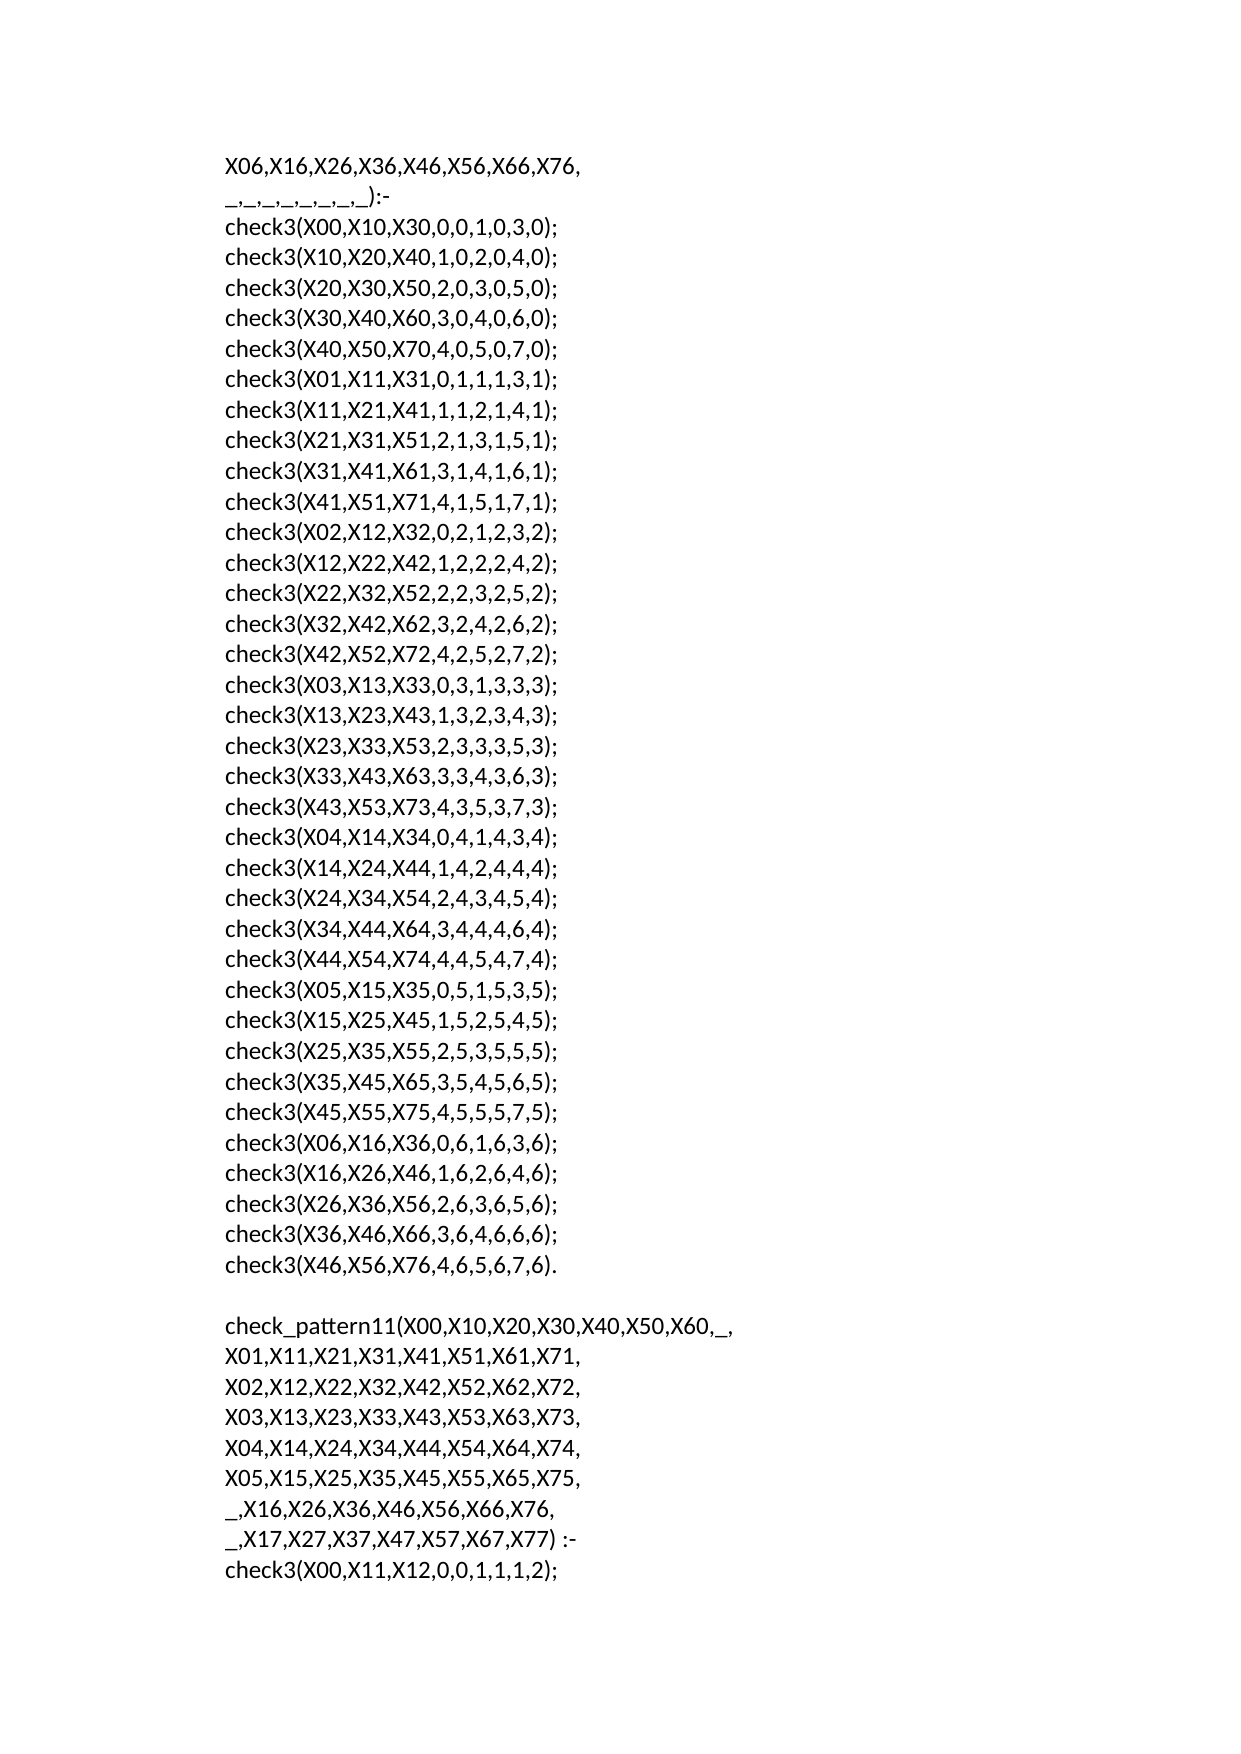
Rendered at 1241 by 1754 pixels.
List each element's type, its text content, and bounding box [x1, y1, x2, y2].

text X06,X16,X26,X36,X46,X56,X66,X76, [150, 150, 1090, 181]
text check3(X24,X34,X54,2,4,3,4,5,4); [150, 882, 1090, 913]
text X05,X15,X25,X35,X45,X55,X65,X75, [150, 1462, 1090, 1493]
text check3(X05,X15,X35,0,5,1,5,3,5); [150, 974, 1090, 1004]
text check3(X12,X22,X42,1,2,2,2,4,2); [150, 547, 1090, 577]
text check3(X25,X35,X55,2,5,3,5,5,5); [150, 1035, 1090, 1066]
text check3(X01,X11,X31,0,1,1,1,3,1); [150, 364, 1090, 394]
text check3(X45,X55,X75,4,5,5,5,7,5); [150, 1096, 1090, 1127]
text check3(X02,X12,X32,0,2,1,2,3,2); [150, 516, 1090, 547]
text check3(X42,X52,X72,4,2,5,2,7,2); [150, 638, 1090, 669]
text check3(X46,X56,X76,4,6,5,6,7,6). [150, 1249, 1090, 1279]
text check3(X43,X53,X73,4,3,5,3,7,3); [150, 791, 1090, 821]
text check3(X14,X24,X44,1,4,2,4,4,4); [150, 852, 1090, 882]
text check3(X21,X31,X51,2,1,3,1,5,1); [150, 425, 1090, 455]
text check3(X03,X13,X33,0,3,1,3,3,3); [150, 669, 1090, 699]
text check3(X13,X23,X43,1,3,2,3,4,3); [150, 699, 1090, 730]
text check3(X26,X36,X56,2,6,3,6,5,6); [150, 1188, 1090, 1218]
text X04,X14,X24,X34,X44,X54,X64,X74, [150, 1432, 1090, 1462]
text check3(X04,X14,X34,0,4,1,4,3,4); [150, 821, 1090, 852]
text check3(X36,X46,X66,3,6,4,6,6,6); [150, 1218, 1090, 1249]
text check3(X15,X25,X45,1,5,2,5,4,5); [150, 1004, 1090, 1035]
text check3(X41,X51,X71,4,1,5,1,7,1); [150, 486, 1090, 516]
text check3(X00,X10,X30,0,0,1,0,3,0); [150, 211, 1090, 242]
text check3(X06,X16,X36,0,6,1,6,3,6); [150, 1127, 1090, 1157]
text check3(X16,X26,X46,1,6,2,6,4,6); [150, 1157, 1090, 1188]
text check_pattern11(X00,X10,X20,X30,X40,X50,X60,_, [150, 1310, 1090, 1340]
text X02,X12,X22,X32,X42,X52,X62,X72, [150, 1371, 1090, 1401]
text check3(X34,X44,X64,3,4,4,4,6,4); [150, 913, 1090, 943]
text check3(X33,X43,X63,3,3,4,3,6,3); [150, 760, 1090, 791]
text _,X17,X27,X37,X47,X57,X67,X77) :- [150, 1523, 1090, 1554]
text check3(X31,X41,X61,3,1,4,1,6,1); [150, 455, 1090, 486]
text check3(X35,X45,X65,3,5,4,5,6,5); [150, 1066, 1090, 1096]
text _,_,_,_,_,_,_,_):- [150, 181, 1090, 211]
text check3(X32,X42,X62,3,2,4,2,6,2); [150, 608, 1090, 638]
text check3(X00,X11,X12,0,0,1,1,1,2); [150, 1554, 1090, 1584]
text check3(X11,X21,X41,1,1,2,1,4,1); [150, 394, 1090, 425]
text check3(X44,X54,X74,4,4,5,4,7,4); [150, 943, 1090, 974]
text check3(X40,X50,X70,4,0,5,0,7,0); [150, 333, 1090, 364]
text check3(X20,X30,X50,2,0,3,0,5,0); [150, 272, 1090, 303]
text check3(X23,X33,X53,2,3,3,3,5,3); [150, 730, 1090, 760]
text X01,X11,X21,X31,X41,X51,X61,X71, [150, 1340, 1090, 1371]
text _,X16,X26,X36,X46,X56,X66,X76, [150, 1493, 1090, 1523]
text check3(X30,X40,X60,3,0,4,0,6,0); [150, 303, 1090, 333]
text check3(X22,X32,X52,2,2,3,2,5,2); [150, 577, 1090, 608]
text check3(X10,X20,X40,1,0,2,0,4,0); [150, 242, 1090, 272]
text X03,X13,X23,X33,X43,X53,X63,X73, [150, 1401, 1090, 1432]
